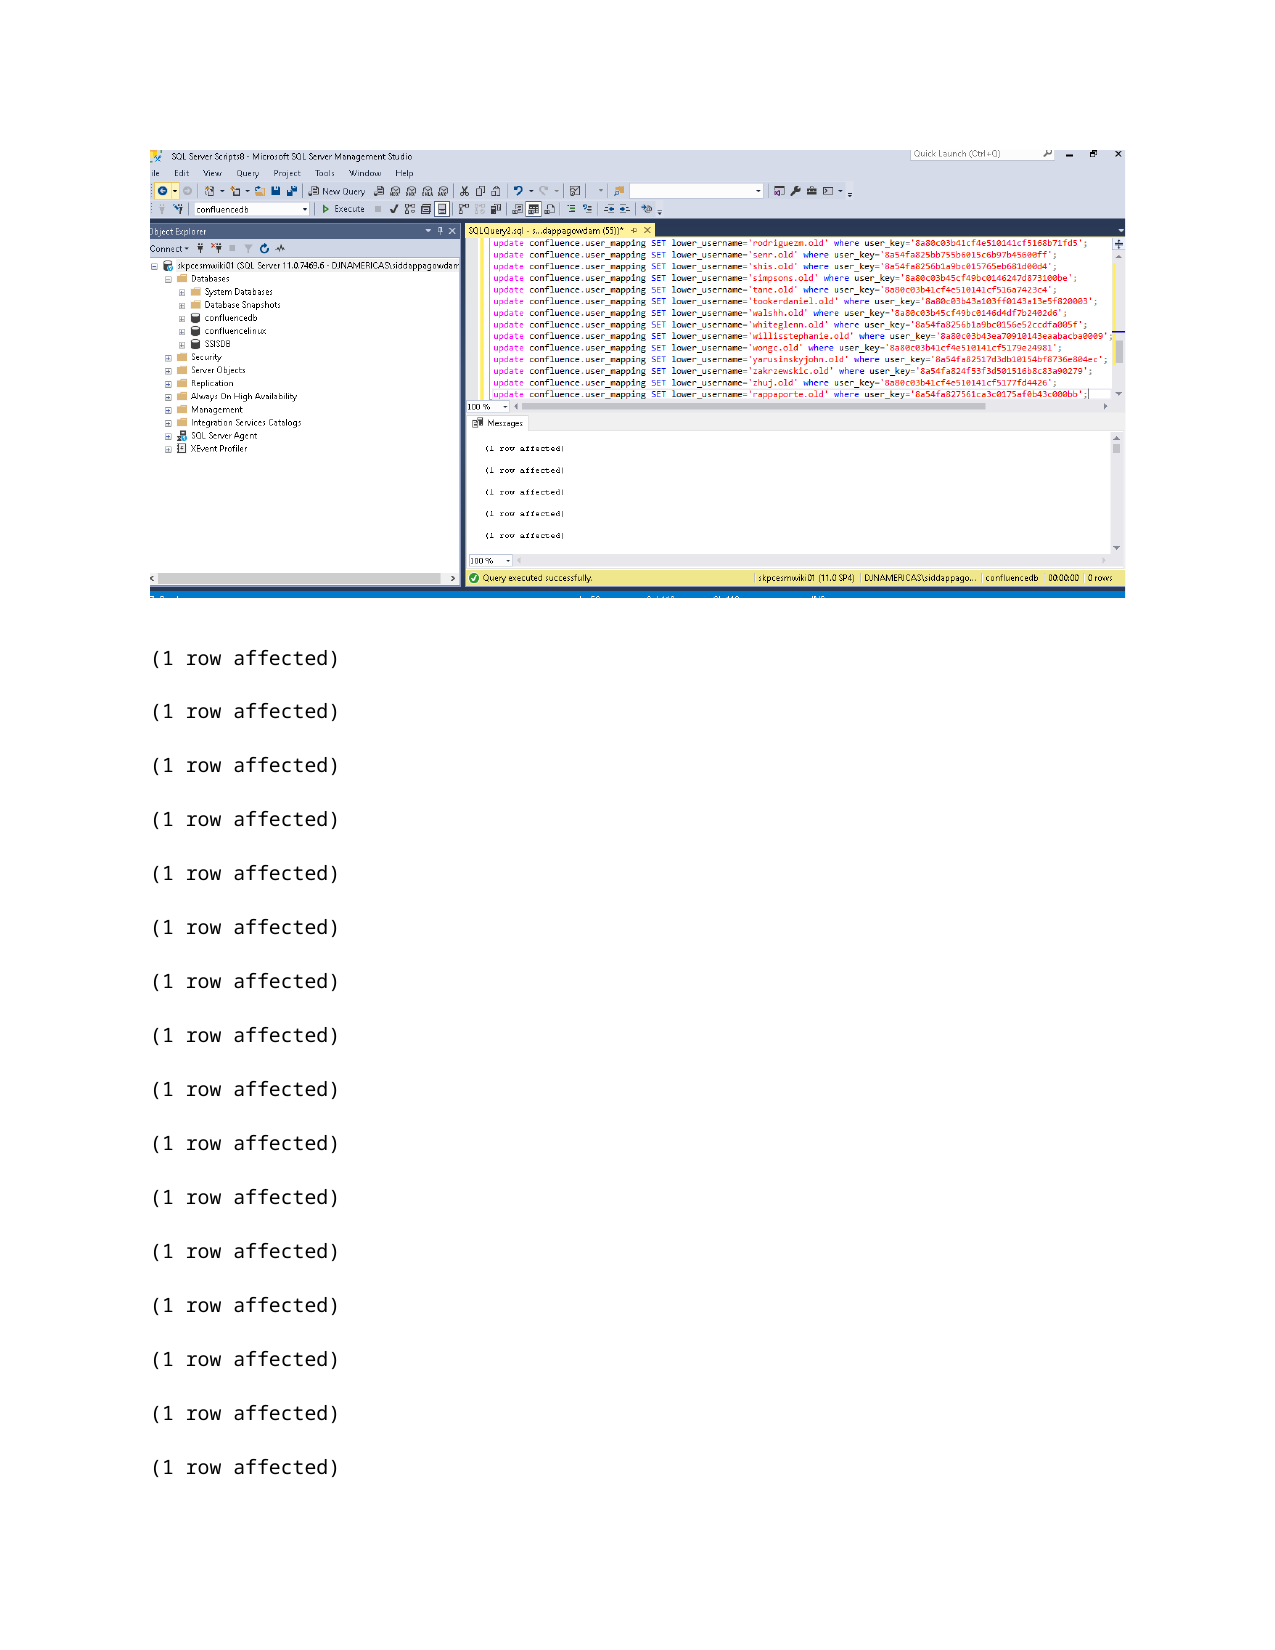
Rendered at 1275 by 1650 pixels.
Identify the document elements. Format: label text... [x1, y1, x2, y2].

text (1 row affected) [150, 1291, 1125, 1318]
text (1 row affected) [150, 806, 1125, 833]
text (1 row affected) [150, 1183, 1125, 1210]
text (1 row affected) [150, 1399, 1125, 1426]
text (1 row affected) [150, 1345, 1125, 1372]
text (1 row affected) [150, 698, 1125, 725]
text (1 row affected) [150, 860, 1125, 887]
text (1 row affected) [150, 968, 1125, 994]
text (1 row affected) [150, 752, 1125, 779]
text (1 row affected) [150, 1022, 1125, 1048]
text (1 row affected) [150, 914, 1125, 941]
text (1 row affected) [150, 1129, 1125, 1156]
text (1 row affected) [150, 1076, 1125, 1102]
picture [150, 150, 1125, 598]
text (1 row affected) [150, 644, 1125, 671]
text (1 row affected) [150, 1237, 1125, 1264]
text (1 row affected) [150, 1453, 1125, 1480]
